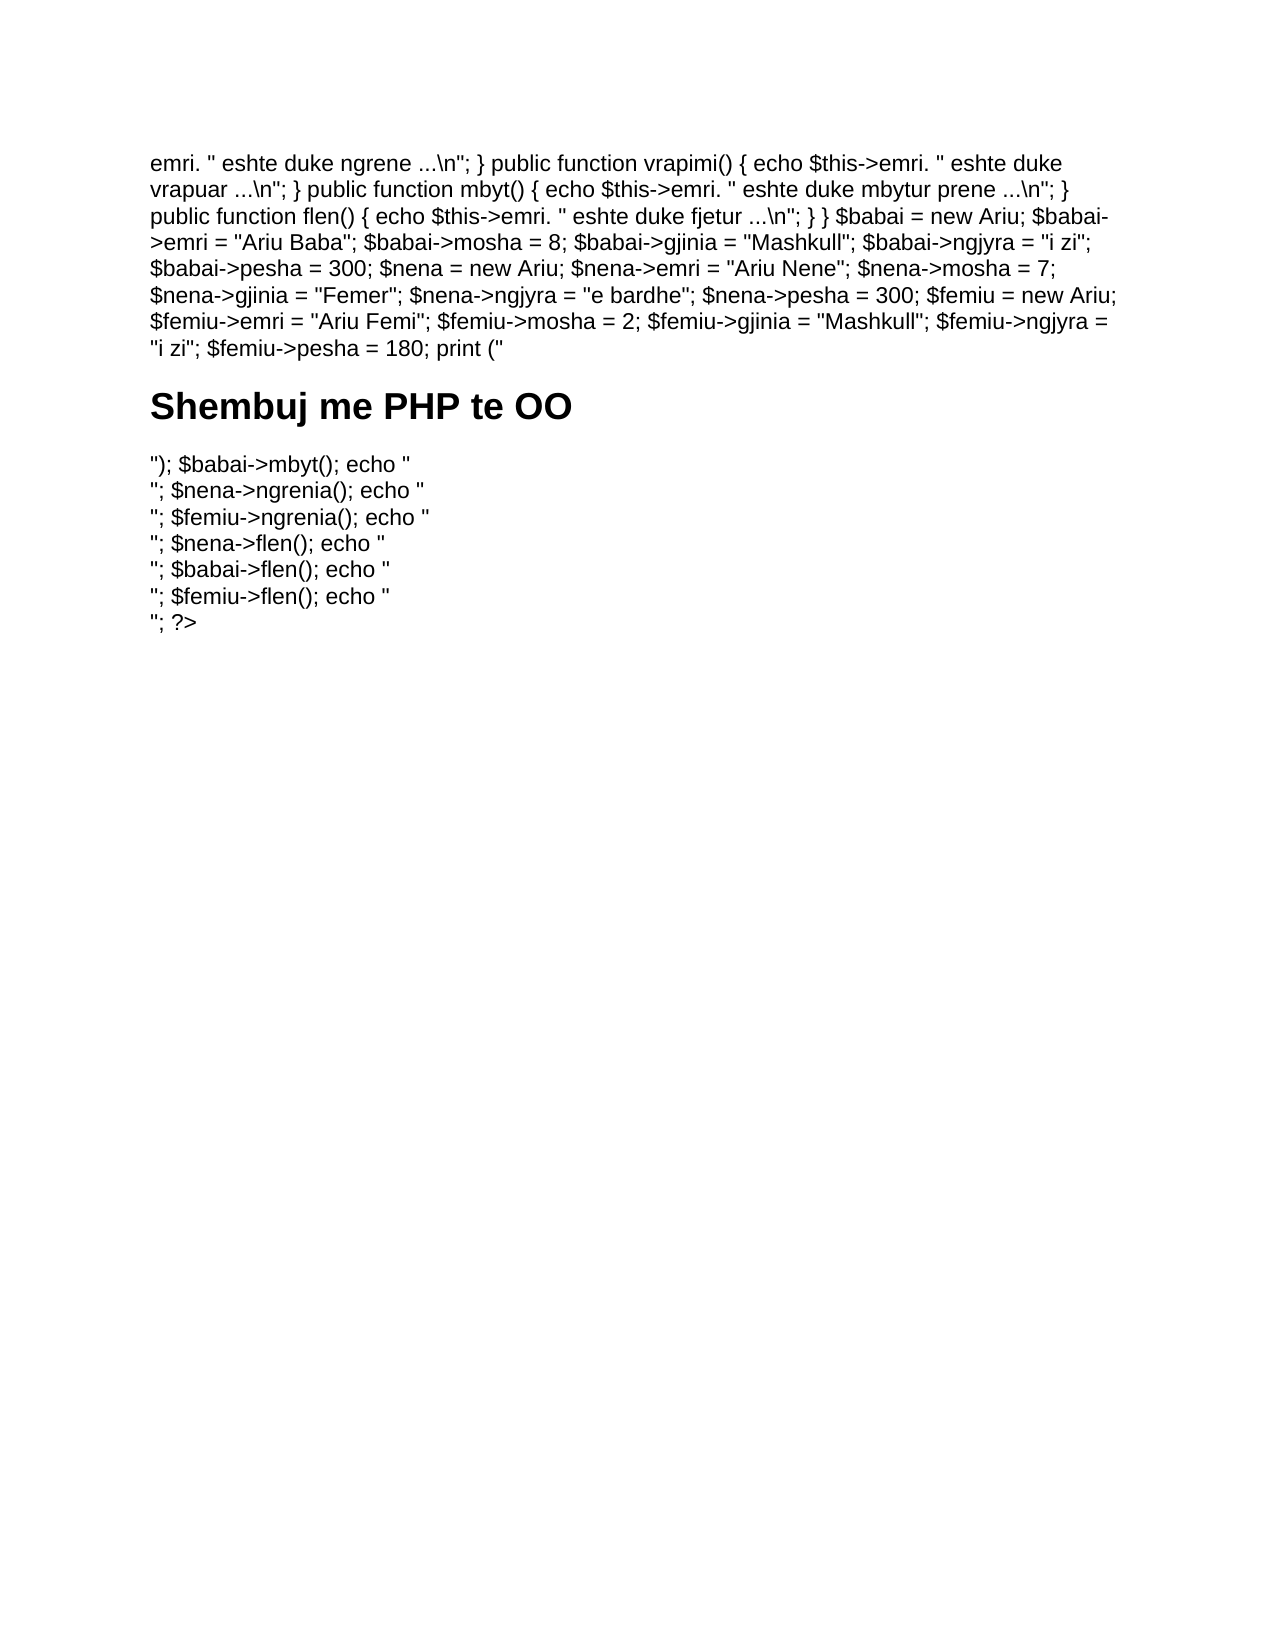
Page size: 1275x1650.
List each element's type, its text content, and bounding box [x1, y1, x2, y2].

text "; $femiu->flen(); echo " [150, 583, 1125, 609]
text emri. " eshte duke ngrene ...\n"; } public function vrapimi() { echo $this->emri. " eshte duke vrapuar ...\n"; } public function mbyt() { echo $this->emri. " eshte duke mbytur prene ...\n"; } public function flen() { echo $this->emri. " eshte duke fjetur ...\n"; } } $babai = new Ariu; $babai->emri = "Ariu Baba"; $babai->mosha = 8; $babai->gjinia = "Mashkull"; $babai->ngjyra = "i zi"; $babai->pesha = 300; $nena = new Ariu; $nena->emri = "Ariu Nene"; $nena->mosha = 7; $nena->gjinia = "Femer"; $nena->ngjyra = "e bardhe"; $nena->pesha = 300; $femiu = new Ariu; $femiu->emri = "Ariu Femi"; $femiu->mosha = 2; $femiu->gjinia = "Mashkull"; $femiu->ngjyra = "i zi"; $femiu->pesha = 180; print (" [150, 150, 1125, 361]
text "); $babai->mbyt(); echo " [150, 451, 1125, 477]
text "; $nena->ngrenia(); echo " [150, 477, 1125, 503]
text "; $babai->flen(); echo " [150, 556, 1125, 583]
subtitle Shembuj me PHP te OO [150, 384, 1125, 427]
text "; $femiu->ngrenia(); echo " [150, 503, 1125, 530]
text "; ?> [150, 609, 1125, 635]
text "; $nena->flen(); echo " [150, 530, 1125, 556]
